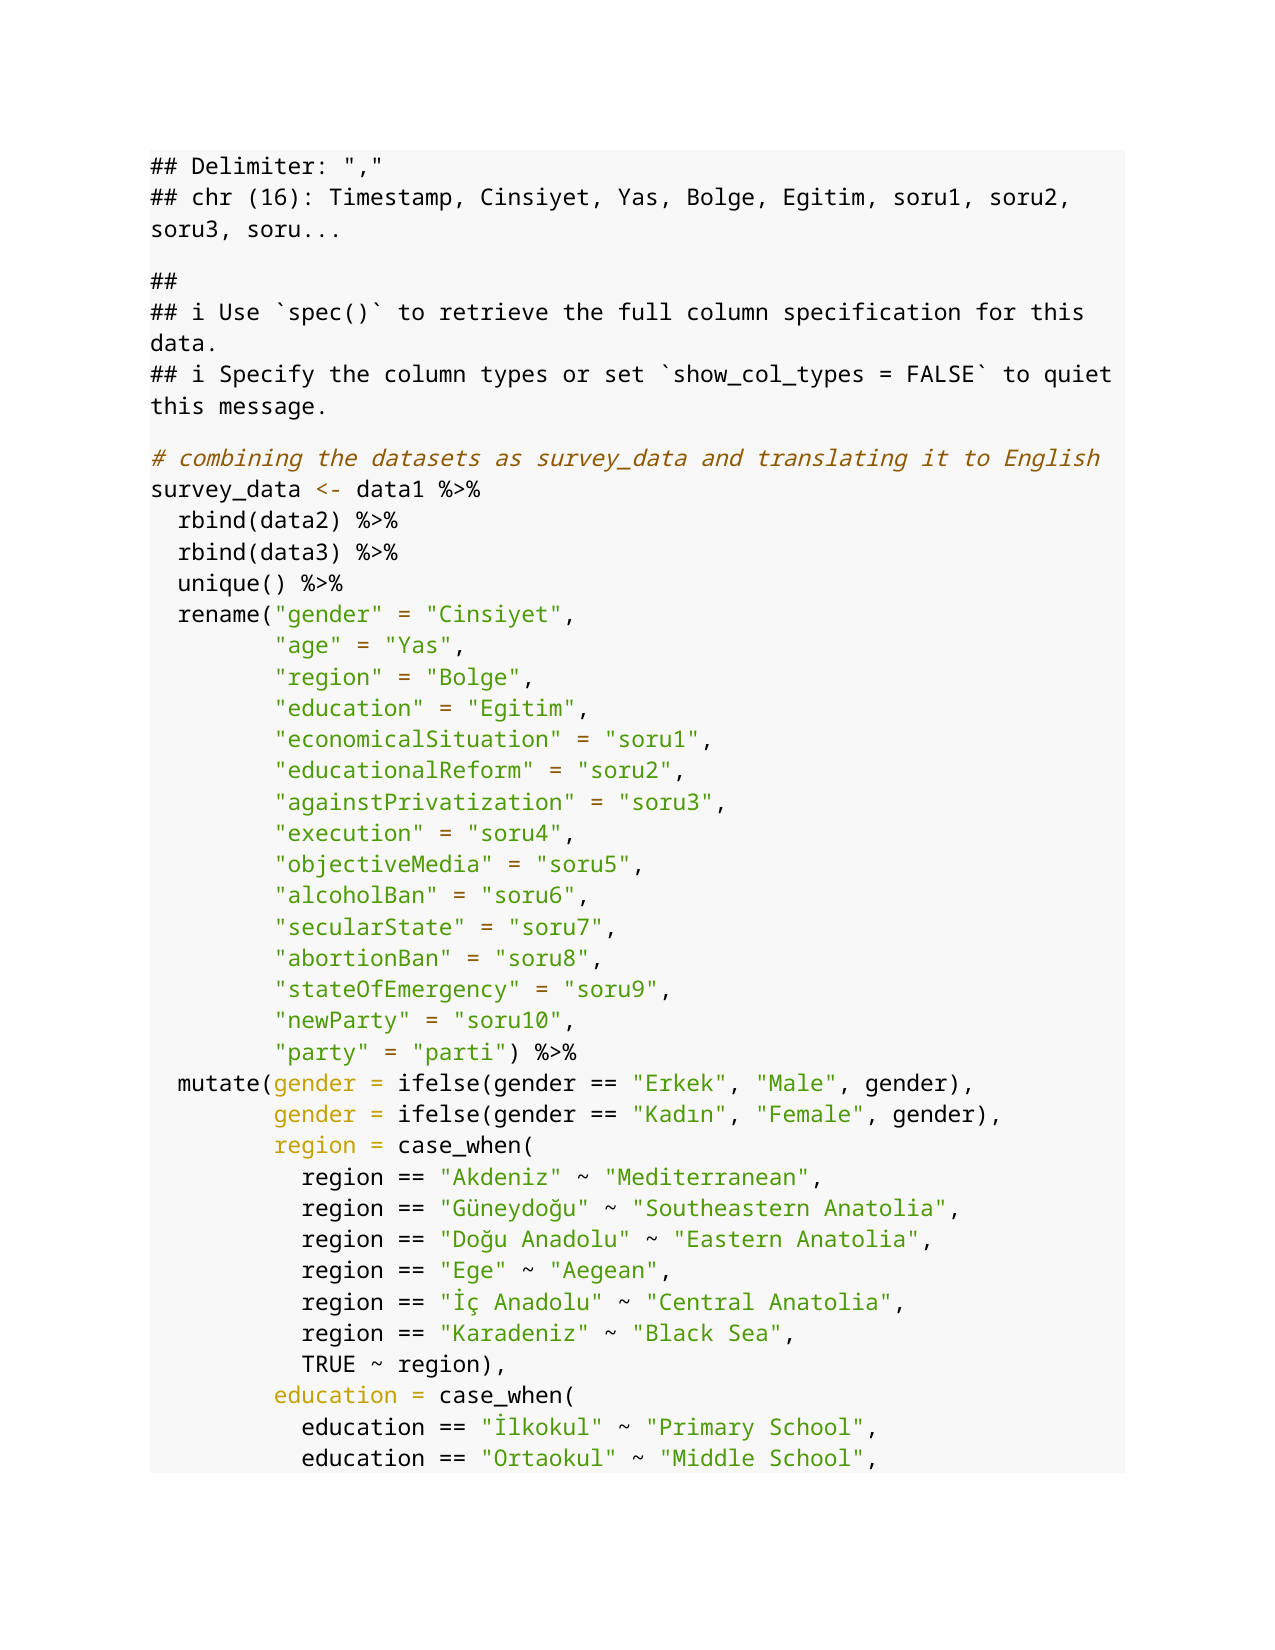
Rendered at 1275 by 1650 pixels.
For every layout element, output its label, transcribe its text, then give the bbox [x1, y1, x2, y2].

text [150, 150, 1125, 244]
